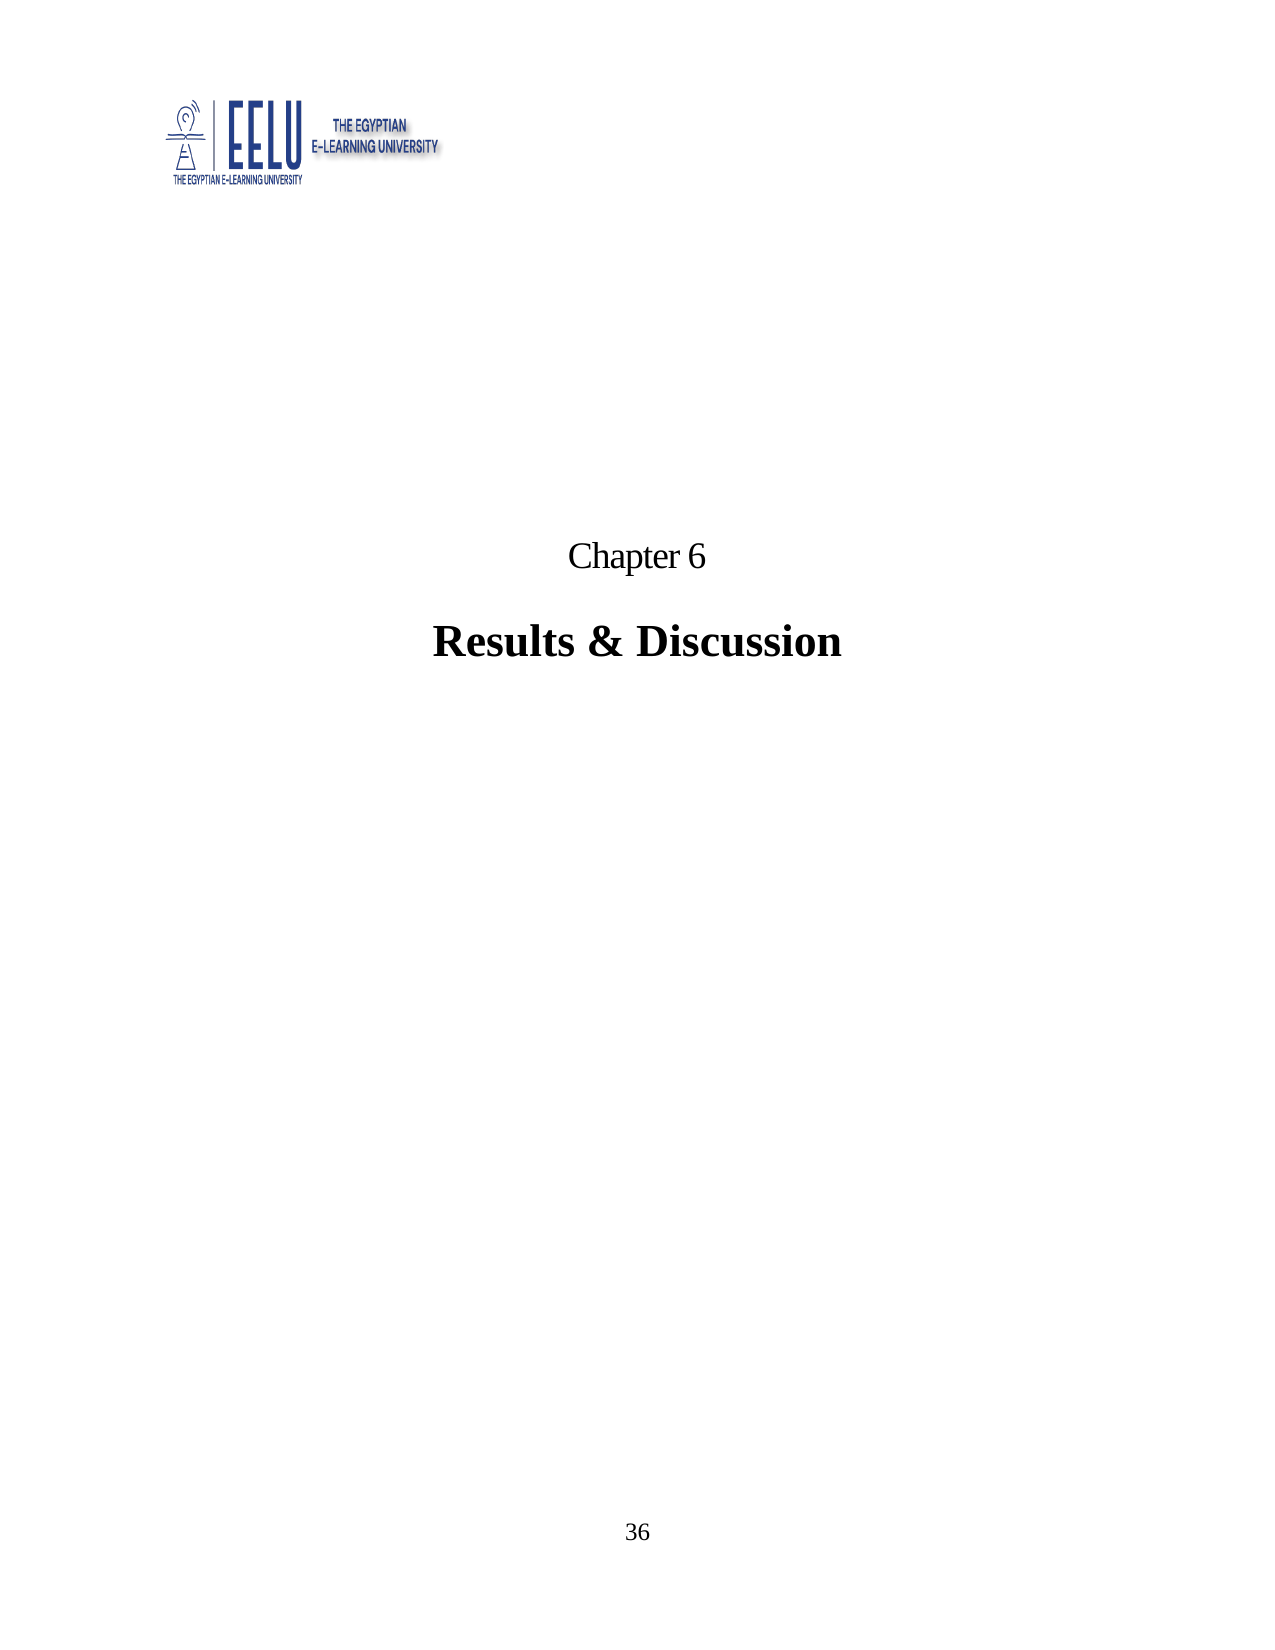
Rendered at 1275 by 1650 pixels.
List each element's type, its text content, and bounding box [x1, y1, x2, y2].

title Chapter 6 [150, 533, 1125, 576]
title Results & Discussion [150, 614, 1125, 666]
picture [150, 75, 444, 188]
